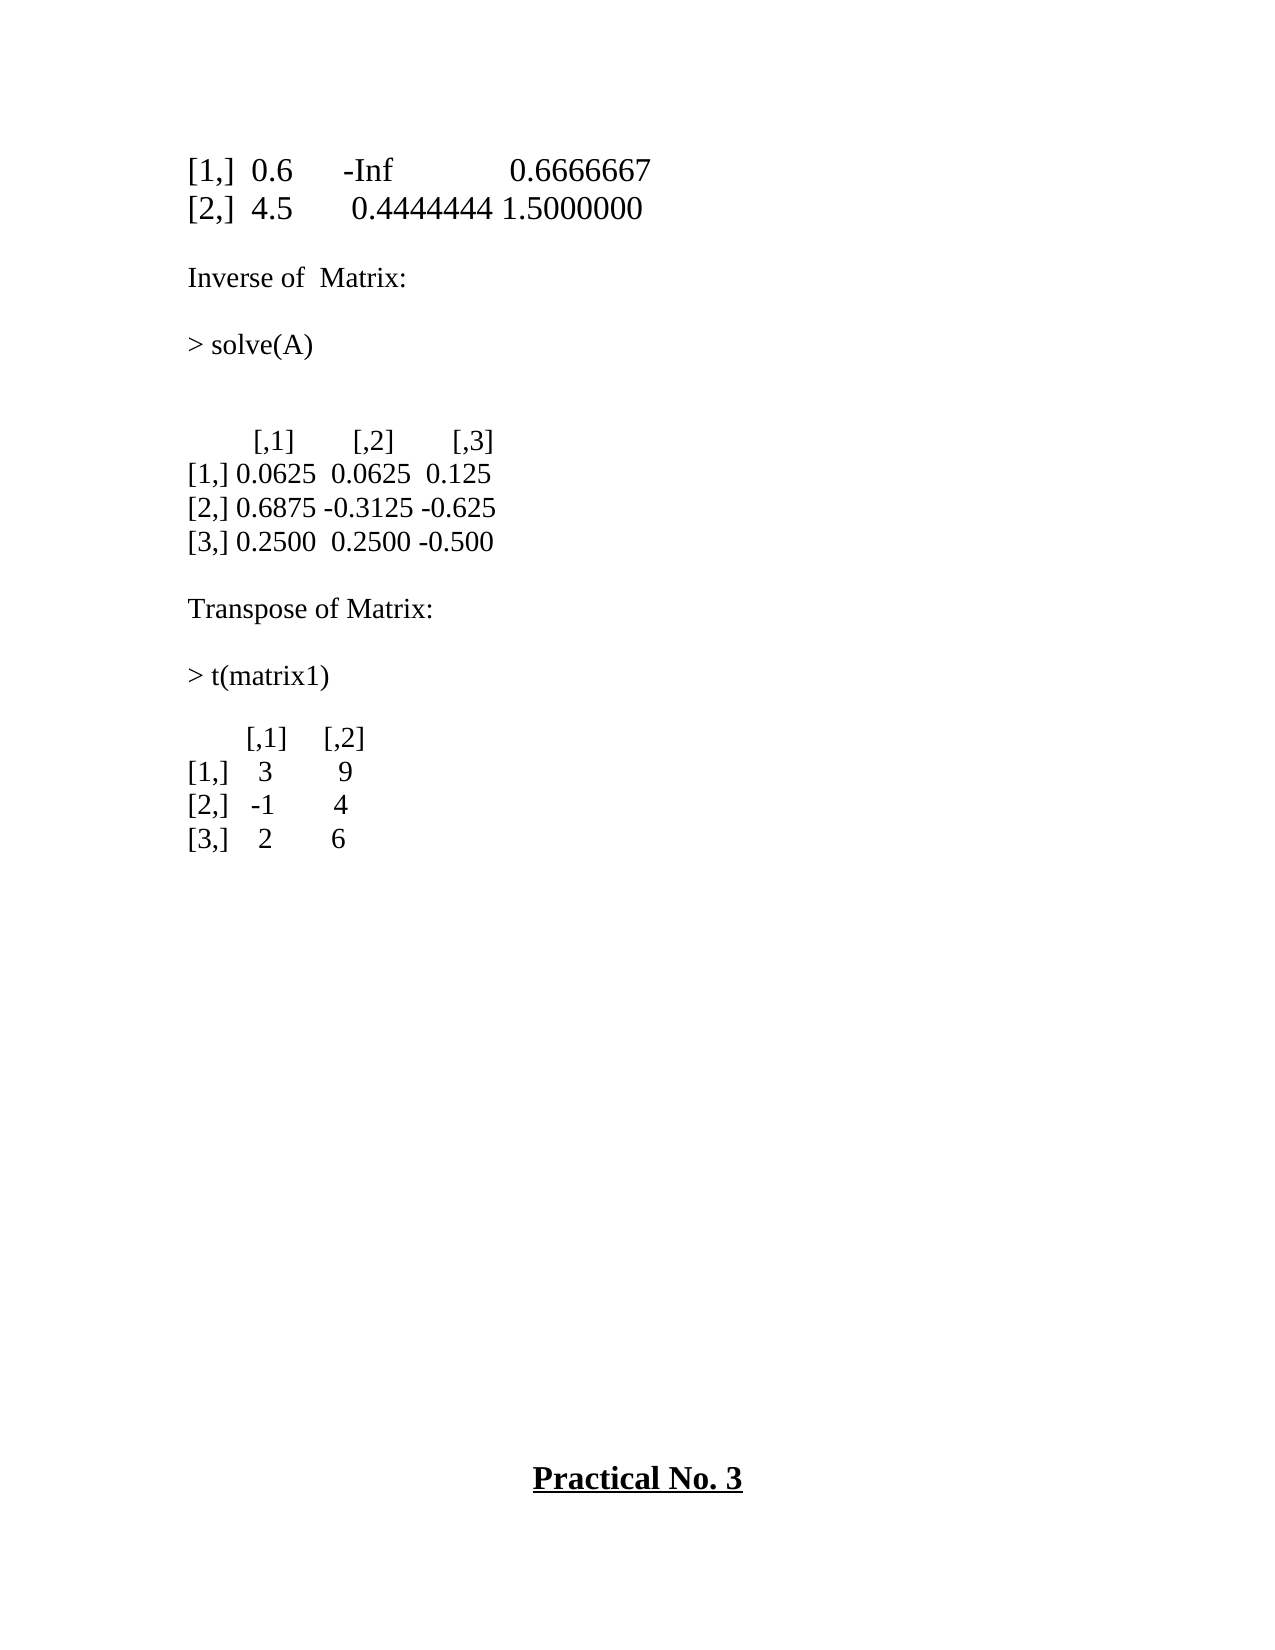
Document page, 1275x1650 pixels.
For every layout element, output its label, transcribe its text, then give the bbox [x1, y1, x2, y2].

text [1,] 0.6 -Inf 0.6666667 [187, 150, 1087, 188]
text [2,] 4.5 0.4444444 1.5000000 [187, 188, 1087, 227]
text [2,] -1 4 [187, 787, 1087, 821]
text [1,] 3 9 [187, 754, 1087, 787]
text [3,] 2 6 [187, 821, 1087, 854]
text [,1] [,2] [,3] [187, 423, 1087, 457]
text [3,] 0.2500 0.2500 -0.500 [187, 524, 1087, 557]
text Transpose of Matrix: [187, 591, 1087, 624]
text [2,] 0.6875 -0.3125 -0.625 [187, 490, 1087, 524]
text > solve(A) [187, 327, 1087, 361]
text > t(matrix1) [187, 658, 1087, 691]
text Practical No. 3 [187, 1458, 1087, 1496]
text [,1] [,2] [187, 720, 1087, 754]
text Inverse of Matrix: [187, 260, 1087, 294]
text [1,] 0.0625 0.0625 0.125 [187, 457, 1087, 490]
